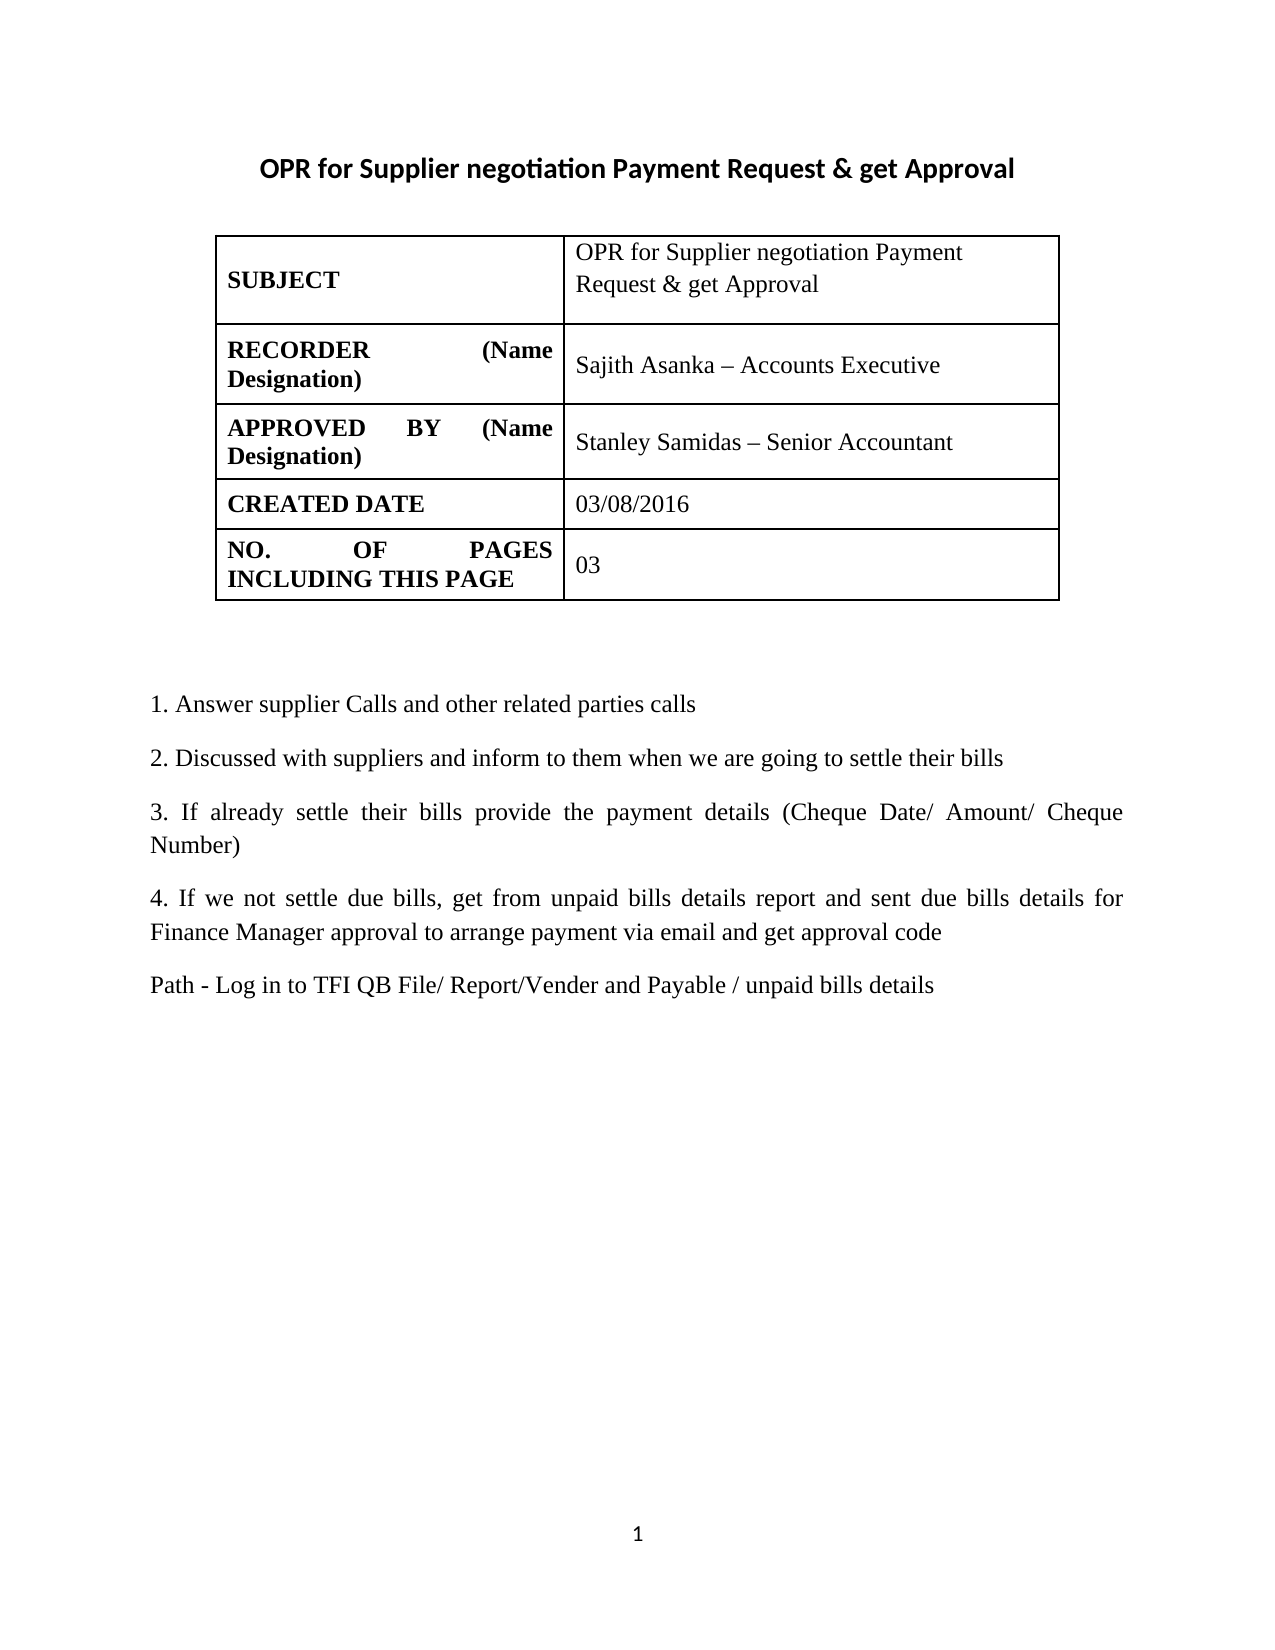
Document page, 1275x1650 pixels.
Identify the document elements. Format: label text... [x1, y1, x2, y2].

table_cell RECORDER (Name Designation) [217, 325, 563, 403]
text 4. If we not settle due bills, get from unpaid bills details report and sent due bills details for Finance Manager approval to arrange payment via email and get approval code [150, 883, 1125, 945]
text 2. Discussed with suppliers and inform to them when we are going to settle their bills [150, 743, 1125, 772]
table_cell APPROVED BY (Name Designation) [217, 405, 563, 477]
text OPR for Supplier negotiation Payment Request & get Approval [150, 150, 1125, 186]
table_cell CREATED DATE [217, 480, 563, 528]
table_cell 03/08/2016 [565, 480, 1058, 528]
table_cell Sajith Asanka – Accounts Executive [565, 325, 1058, 403]
table_cell NO. OF PAGES INCLUDING THIS PAGE [217, 530, 563, 599]
table_header OPR for Supplier negotiation Payment Request & get Approval [565, 237, 1058, 323]
text 1. Answer supplier Calls and other related parties calls [150, 689, 1125, 718]
text 3. If already settle their bills provide the payment details (Cheque Date/ Amount/ Cheque Number) [150, 797, 1125, 858]
table_cell 03 [565, 530, 1058, 599]
text Path - Log in to TFI QB File/ Report/Vender and Payable / unpaid bills details [150, 970, 1125, 999]
table_header SUBJECT [217, 237, 563, 323]
table_cell Stanley Samidas – Senior Accountant [565, 405, 1058, 477]
